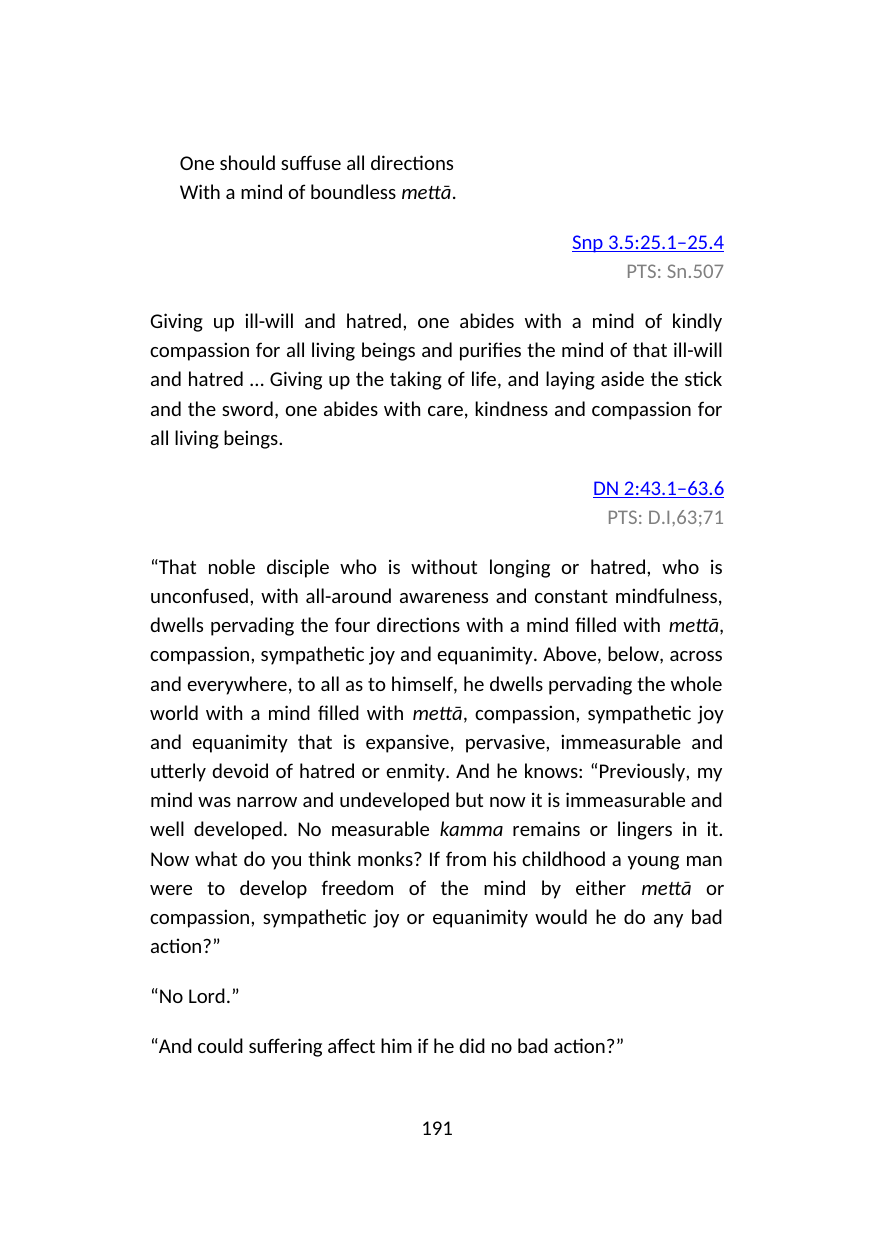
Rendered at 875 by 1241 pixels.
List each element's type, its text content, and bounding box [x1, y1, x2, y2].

text DN 2:43.1–63.6 PTS: D.I,63;71 [150, 475, 724, 529]
text “No Lord.” [150, 983, 724, 1009]
text “That noble disciple who is without longing or hatred, who is unconfused, with all-around awareness and constant mindfulness, dwells pervading the four directions with a mind filled with mettā, compassion, sympathetic joy and equanimity. Above, below, across and everywhere, to all as to himself, he dwells pervading the whole world with a mind filled with mettā, compassion, sympathetic joy and equanimity that is expansive, pervasive, immeasurable and utterly devoid of hatred or enmity. And he knows: “Previously, my mind was narrow and undeveloped but now it is immeasurable and well developed. No measurable kamma remains or lingers in it. Now what do you think monks? If from his childhood a young man were to develop freedom of the mind by either mettā or compassion, sympathetic joy or equanimity would he do any bad action?” [150, 554, 724, 959]
text Giving up ill-will and hatred, one abides with a mind of kindly compassion for all living beings and purifies the mind of that ill-will and hatred … Giving up the taking of life, and laying aside the stick and the sword, one abides with care, kindness and compassion for all living beings. [150, 308, 724, 450]
text Snp 3.5:25.1–25.4 PTS: Sn.507 [150, 229, 724, 284]
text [179, 150, 724, 204]
text “And could suffering affect him if he did no bad action?” [150, 1033, 724, 1059]
